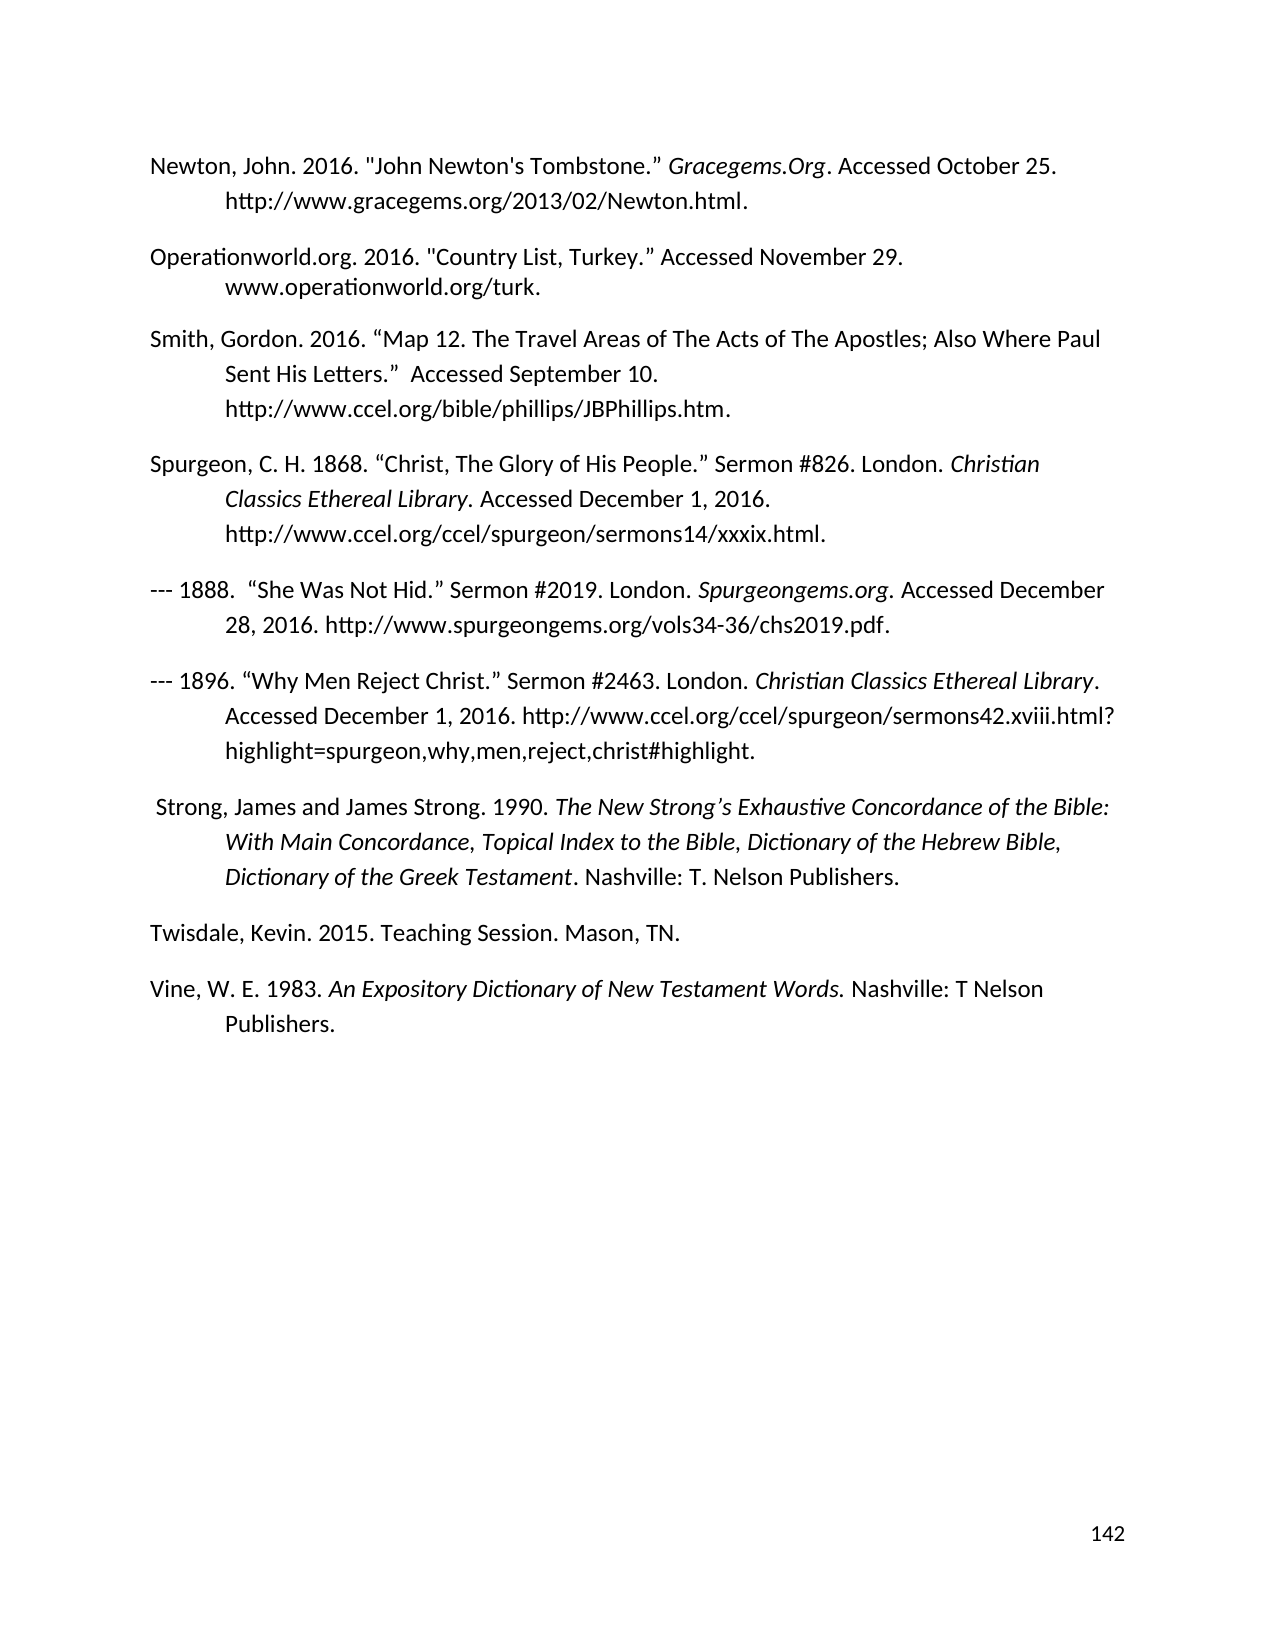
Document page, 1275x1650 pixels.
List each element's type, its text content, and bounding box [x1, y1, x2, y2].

text Twisdale, Kevin. 2015. Teaching Session. Mason, TN. [150, 917, 1125, 947]
text --- 1896. “Why Men Reject Christ.” Sermon #2463. London. Christian Classics Ethereal Library. Accessed December 1, 2016. http://www.ccel.org/ccel/spurgeon/sermons42.xviii.html?highlight=spurgeon,why,men,reject,christ#highlight. [150, 665, 1125, 766]
text Smith, Gordon. 2016. “Map 12. The Travel Areas of The Acts of The Apostles; Also Where Paul Sent His Letters.” Accessed September 10. http://www.ccel.org/bible/phillips/JBPhillips.htm. [150, 323, 1125, 423]
text Newton, John. 2016. "John Newton's Tombstone.” Gracegems.Org. Accessed October 25. http://www.gracegems.org/2013/02/Newton.html. [150, 150, 1125, 216]
text Strong, James and James Strong. 1990. The New Strong’s Exhaustive Concordance of the Bible: With Main Concordance, Topical Index to the Bible, Dictionary of the Hebrew Bible, Dictionary of the Greek Testament. Nashville: T. Nelson Publishers. [150, 791, 1125, 892]
text Operationworld.org. 2016. "Country List, Turkey.” Accessed November 29. www.operationworld.org/turk. [150, 241, 1125, 302]
text Spurgeon, C. H. 1868. “Christ, The Glory of His People.” Sermon #826. London. Christian Classics Ethereal Library. Accessed December 1, 2016. http://www.ccel.org/ccel/spurgeon/sermons14/xxxix.html. [150, 448, 1125, 549]
text --- 1888. “She Was Not Hid.” Sermon #2019. London. Spurgeongems.org. Accessed December 28, 2016. http://www.spurgeongems.org/vols34-36/chs2019.pdf. [150, 574, 1125, 640]
text Vine, W. E. 1983. An Expository Dictionary of New Testament Words. Nashville: T Nelson Publishers. [150, 973, 1125, 1038]
